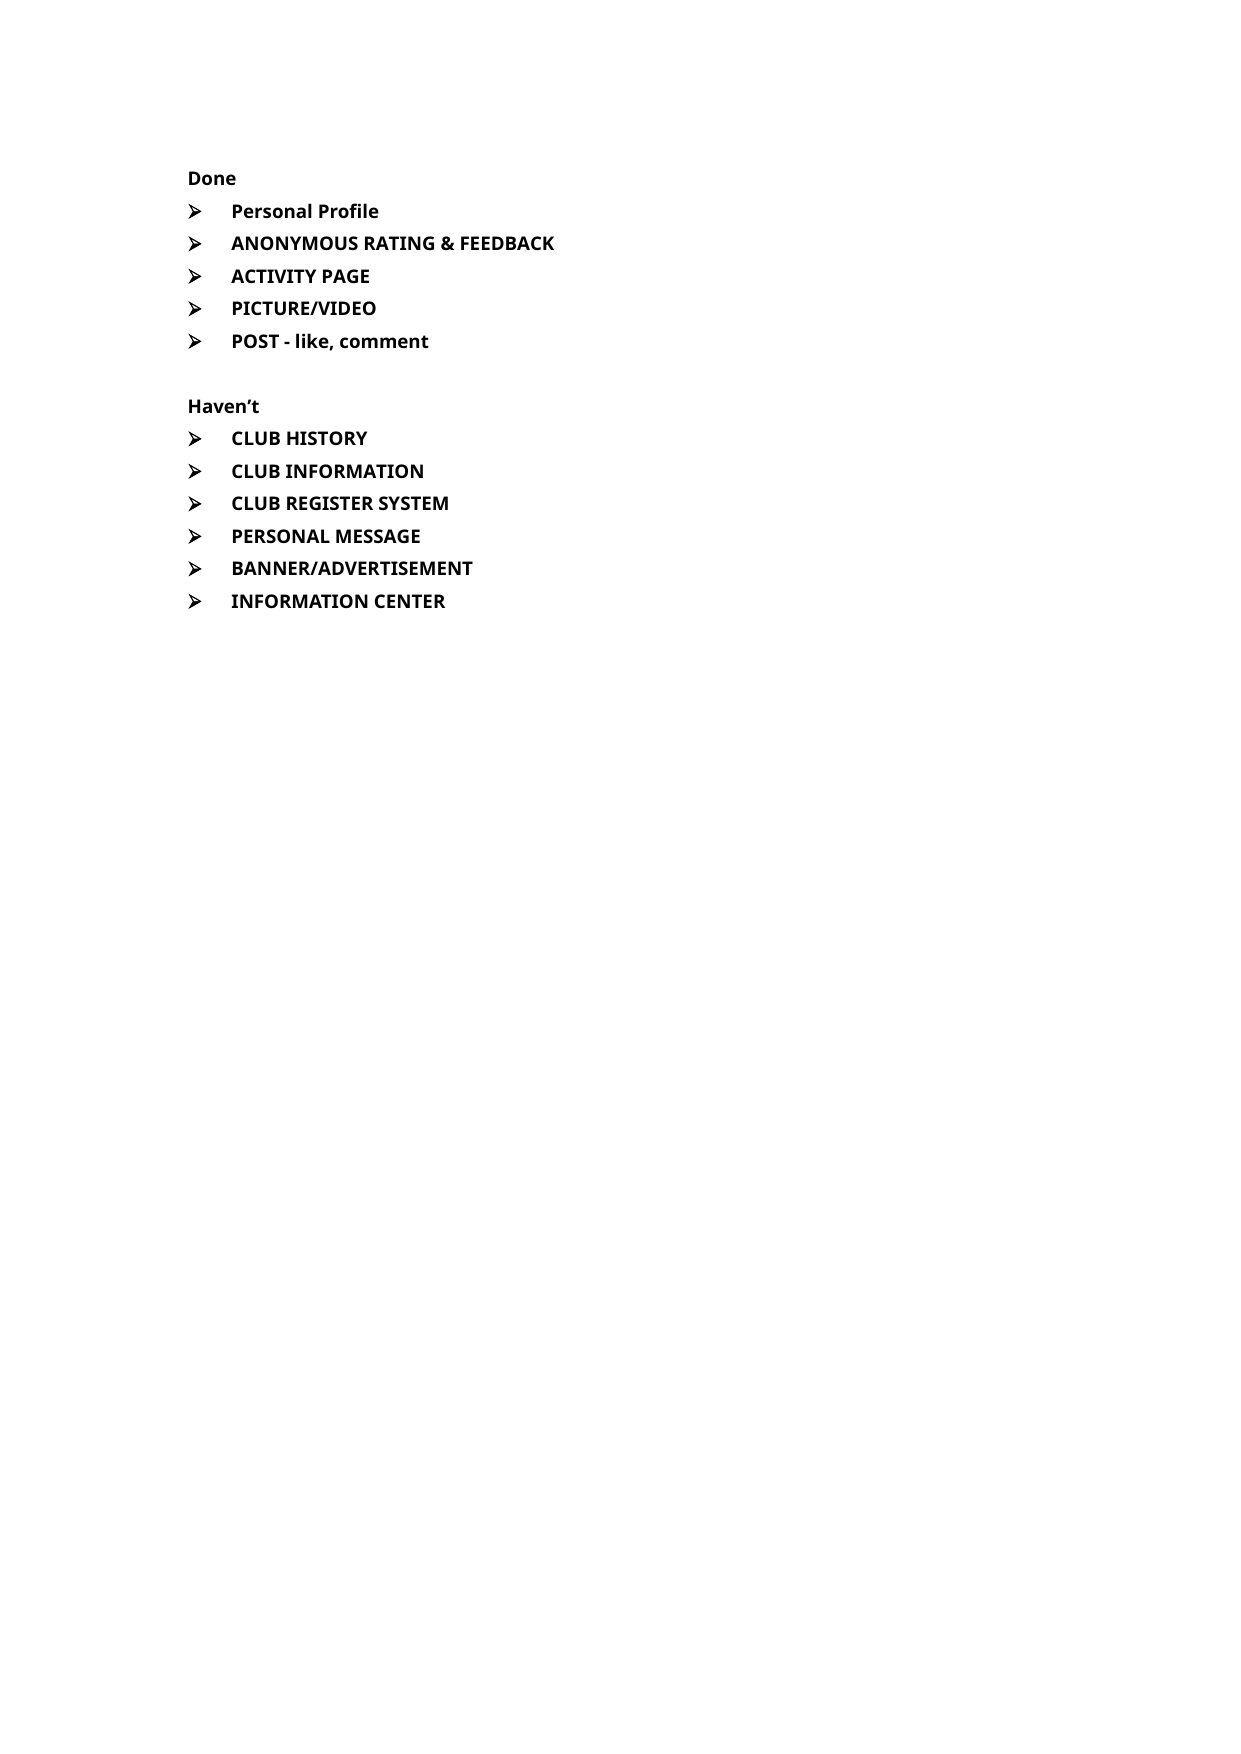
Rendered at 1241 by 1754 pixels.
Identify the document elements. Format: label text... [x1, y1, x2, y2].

list INFORMATION CENTER [187, 584, 598, 617]
list CLUB INFORMATION [187, 454, 598, 487]
list Haven’t [187, 389, 598, 422]
list BANNER/ADVERTISEMENT [187, 552, 598, 584]
list Personal Profile [187, 194, 598, 227]
list CLUB HISTORY [187, 422, 598, 454]
list ACTIVITY PAGE [187, 259, 598, 292]
list Done [187, 162, 598, 194]
list CLUB REGISTER SYSTEM [187, 487, 598, 519]
list PERSONAL MESSAGE [187, 519, 598, 552]
list PICTURE/VIDEO [187, 292, 598, 324]
list ANONYMOUS RATING & FEEDBACK [187, 227, 598, 259]
list POST - like, comment [187, 324, 598, 357]
